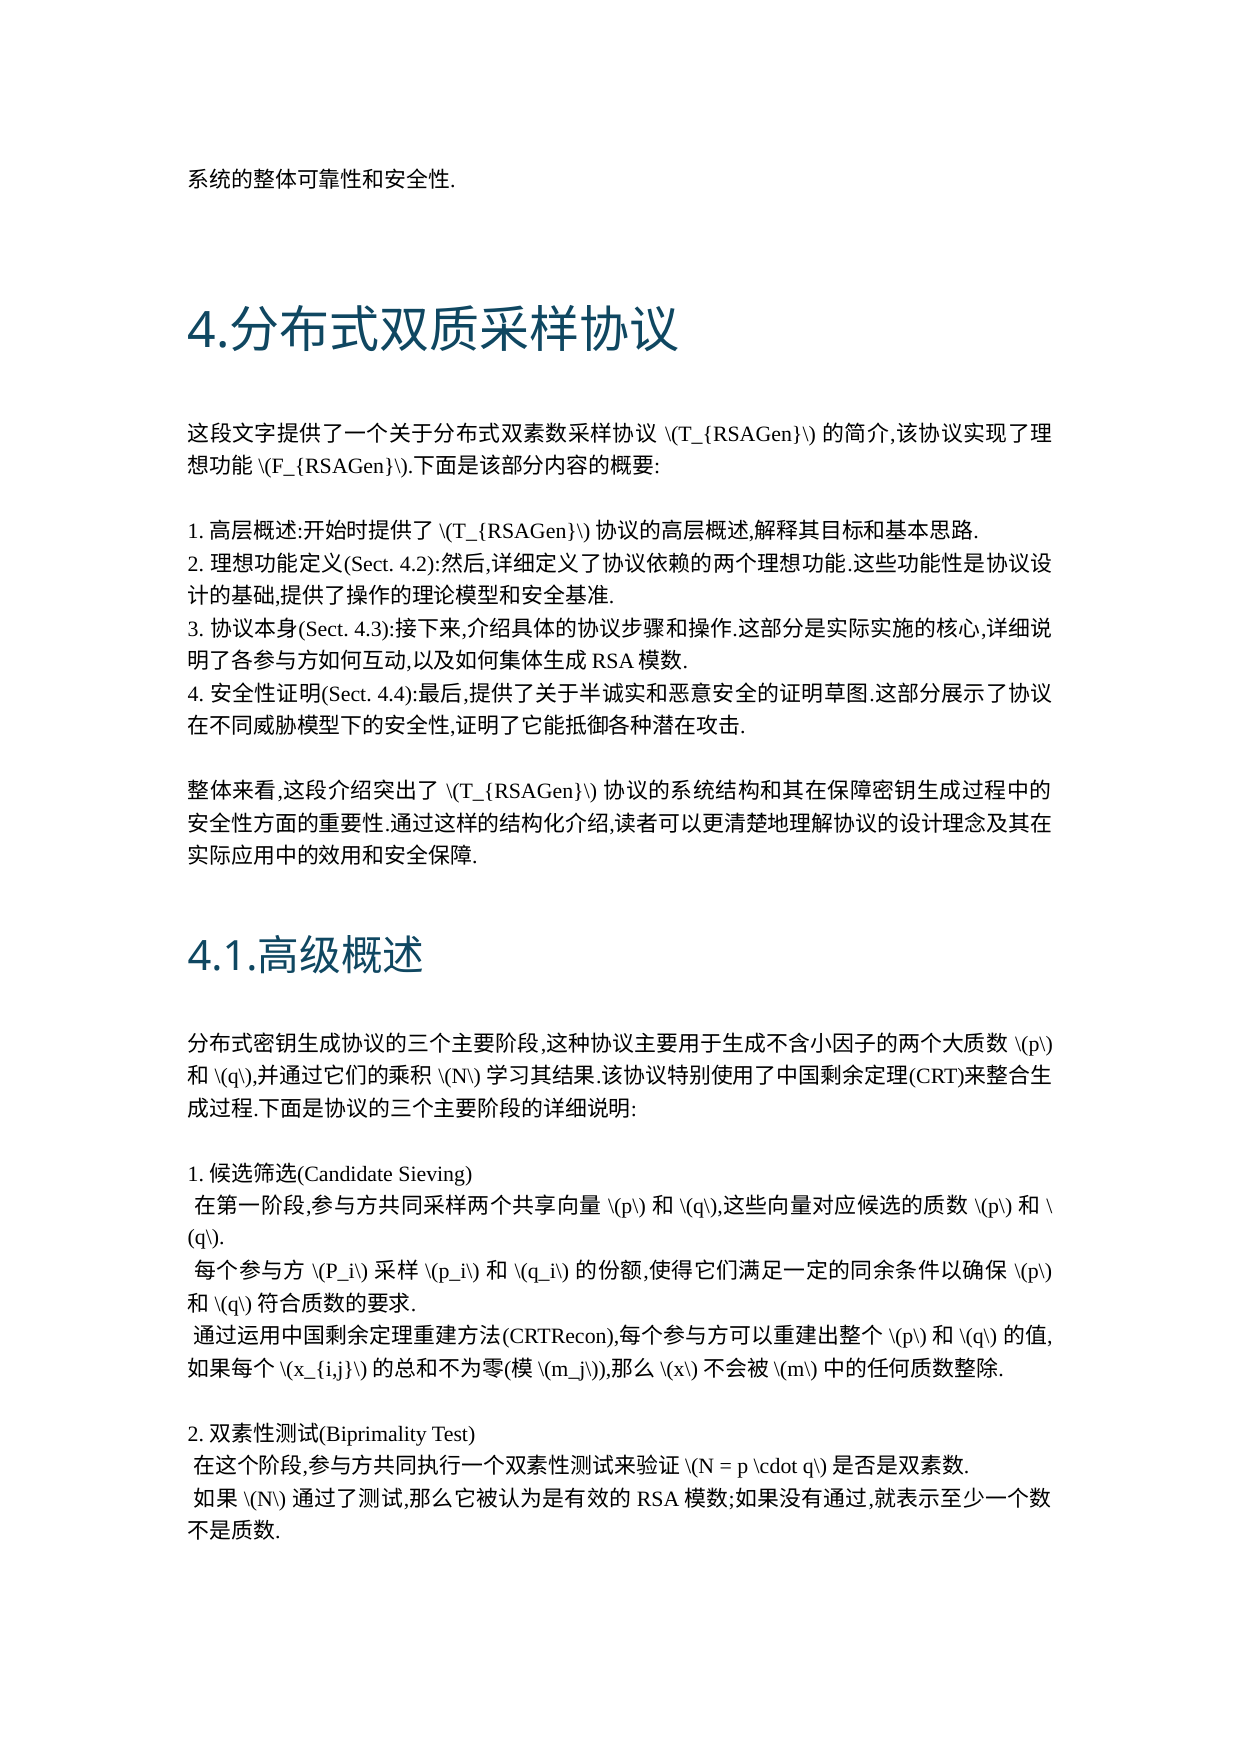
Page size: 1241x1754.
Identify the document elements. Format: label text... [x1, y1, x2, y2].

subtitle 4.1.高级概述 [187, 919, 1053, 984]
text 如果 \(N\) 通过了测试,那么它被认为是有效的RSA模数;如果没有通过,就表示至少一个数不是质数. [187, 1480, 1053, 1545]
text 在第一阶段,参与方共同采样两个共享向量 \(p\) 和 \(q\),这些向量对应候选的质数 \(p\) 和 \(q\). [187, 1188, 1053, 1253]
text 2. 理想功能定义(Sect. 4.2):然后,详细定义了协议依赖的两个理想功能.这些功能性是协议设计的基础,提供了操作的理论模型和安全基准. [187, 545, 1053, 610]
text 整体来看,这段介绍突出了 \(T_{RSAGen}\) 协议的系统结构和其在保障密钥生成过程中的安全性方面的重要性.通过这样的结构化介绍,读者可以更清楚地理解协议的设计理念及其在实际应用中的效用和安全保障. [187, 773, 1053, 870]
text 1. 高层概述:开始时提供了 \(T_{RSAGen}\) 协议的高层概述,解释其目标和基本思路. [187, 513, 1053, 545]
text 这段文字提供了一个关于分布式双素数采样协议 \(T_{RSAGen}\) 的简介,该协议实现了理想功能 \(F_{RSAGen}\).下面是该部分内容的概要: [187, 415, 1053, 480]
text 3. 协议本身(Sect. 4.3):接下来,介绍具体的协议步骤和操作.这部分是实际实施的核心,详细说明了各参与方如何互动,以及如何集体生成 RSA 模数. [187, 610, 1053, 675]
text 通过运用中国剩余定理重建方法(CRTRecon),每个参与方可以重建出整个 \(p\) 和 \(q\) 的值,如果每个 \(x_{i,j}\) 的总和不为零(模 \(m_j\)),那么 \(x\) 不会被 \(m\) 中的任何质数整除. [187, 1318, 1053, 1383]
text 在这个阶段,参与方共同执行一个双素性测试来验证 \(N = p \cdot q\) 是否是双素数. [187, 1448, 1053, 1480]
text 4. 安全性证明(Sect. 4.4):最后,提供了关于半诚实和恶意安全的证明草图.这部分展示了协议在不同威胁模型下的安全性,证明了它能抵御各种潜在攻击. [187, 675, 1053, 740]
text 分布式密钥生成协议的三个主要阶段,这种协议主要用于生成不含小因子的两个大质数 \(p\) 和 \(q\),并通过它们的乘积 \(N\) 学习其结果.该协议特别使用了中国剩余定理(CRT)来整合生成过程.下面是协议的三个主要阶段的详细说明: [187, 1025, 1053, 1123]
text 1. 候选筛选(Candidate Sieving) [187, 1155, 1053, 1188]
text 2. 双素性测试(Biprimality Test) [187, 1415, 1053, 1448]
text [187, 162, 1053, 194]
subtitle 4.分布式双质采样协议 [187, 277, 1053, 374]
text 每个参与方 \(P_i\) 采样 \(p_i\) 和 \(q_i\) 的份额,使得它们满足一定的同余条件以确保 \(p\) 和 \(q\) 符合质数的要求. [187, 1253, 1053, 1318]
